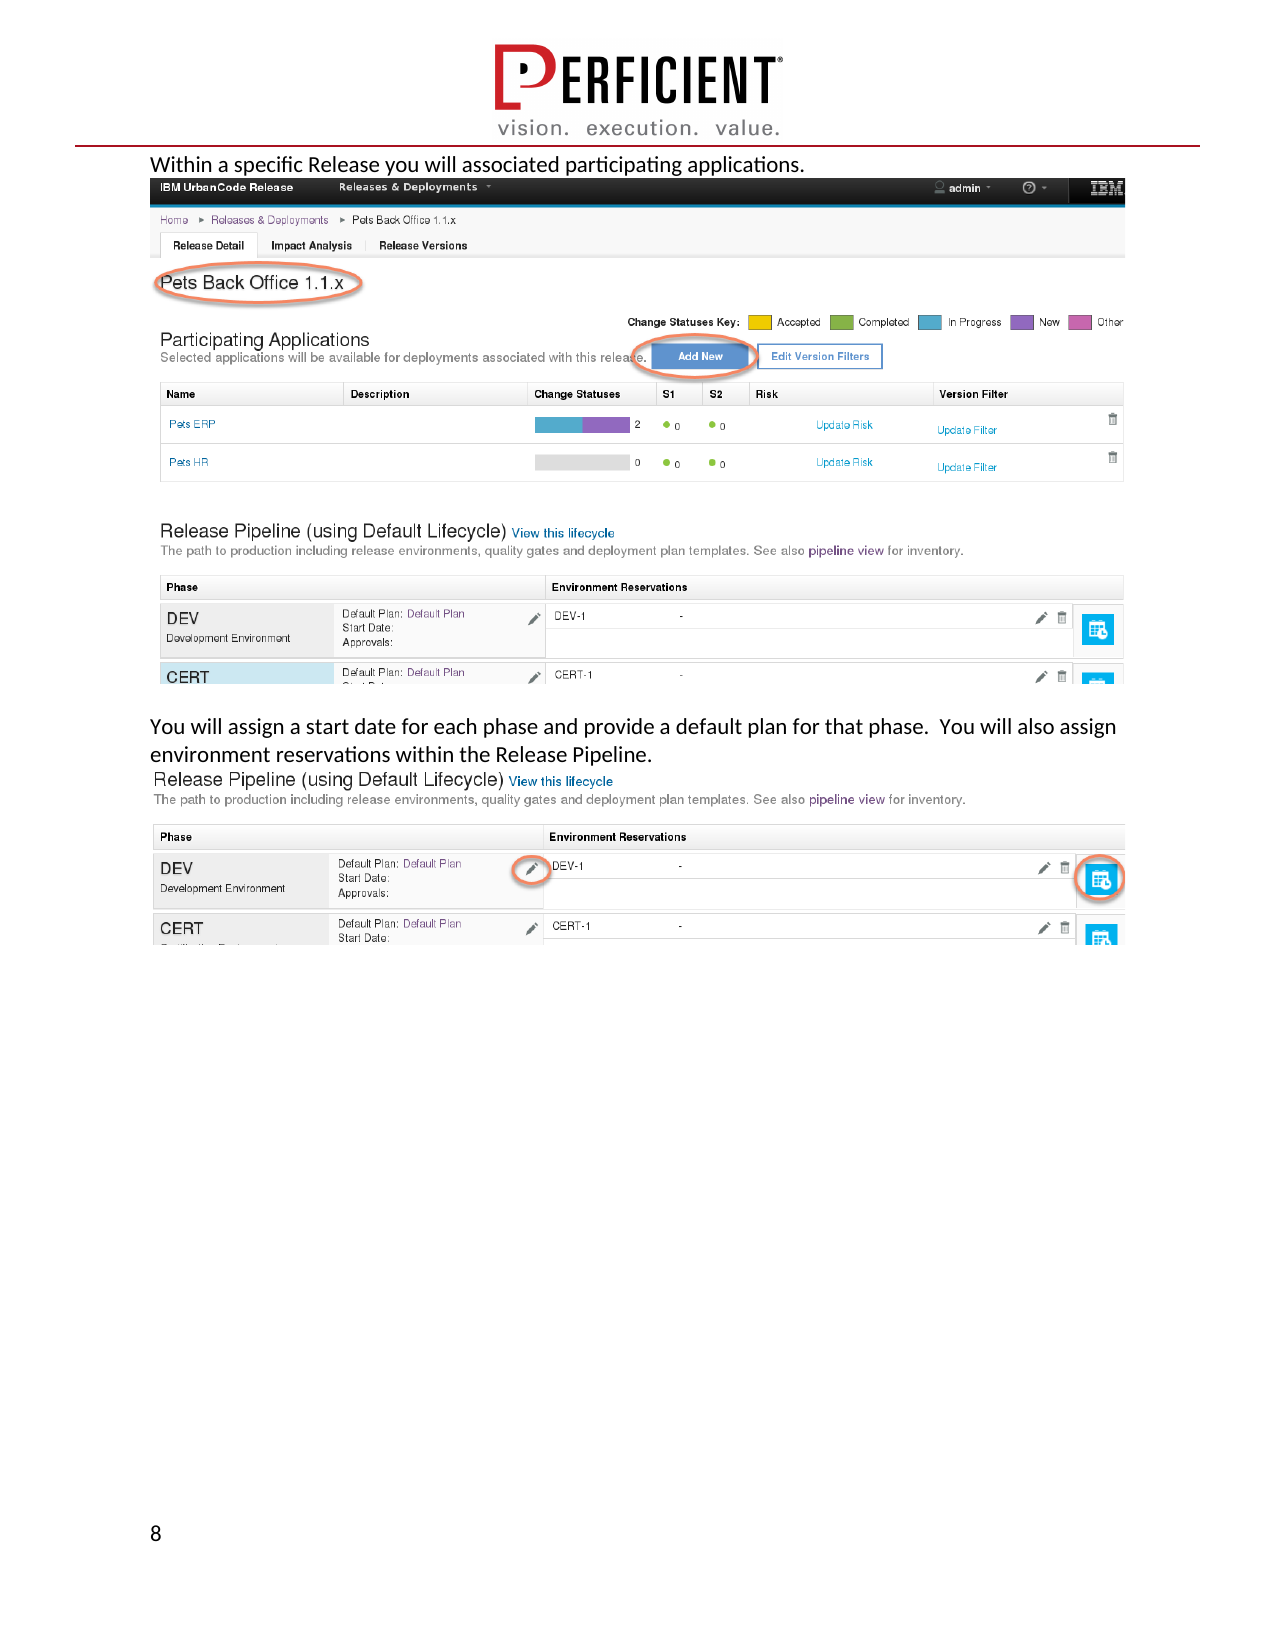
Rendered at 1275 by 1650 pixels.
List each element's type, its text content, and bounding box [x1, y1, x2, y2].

picture [1093, 931, 1111, 945]
text You will assign a start date for each phase and provide a default plan for that phase. You will also assign environment reservations within the Release Pipeline. [150, 712, 1125, 767]
picture [150, 767, 1125, 945]
picture [150, 178, 1125, 684]
picture [1090, 679, 1104, 684]
text Within a specific Release you will associated participating applications. [150, 150, 1125, 178]
picture [492, 38, 783, 143]
